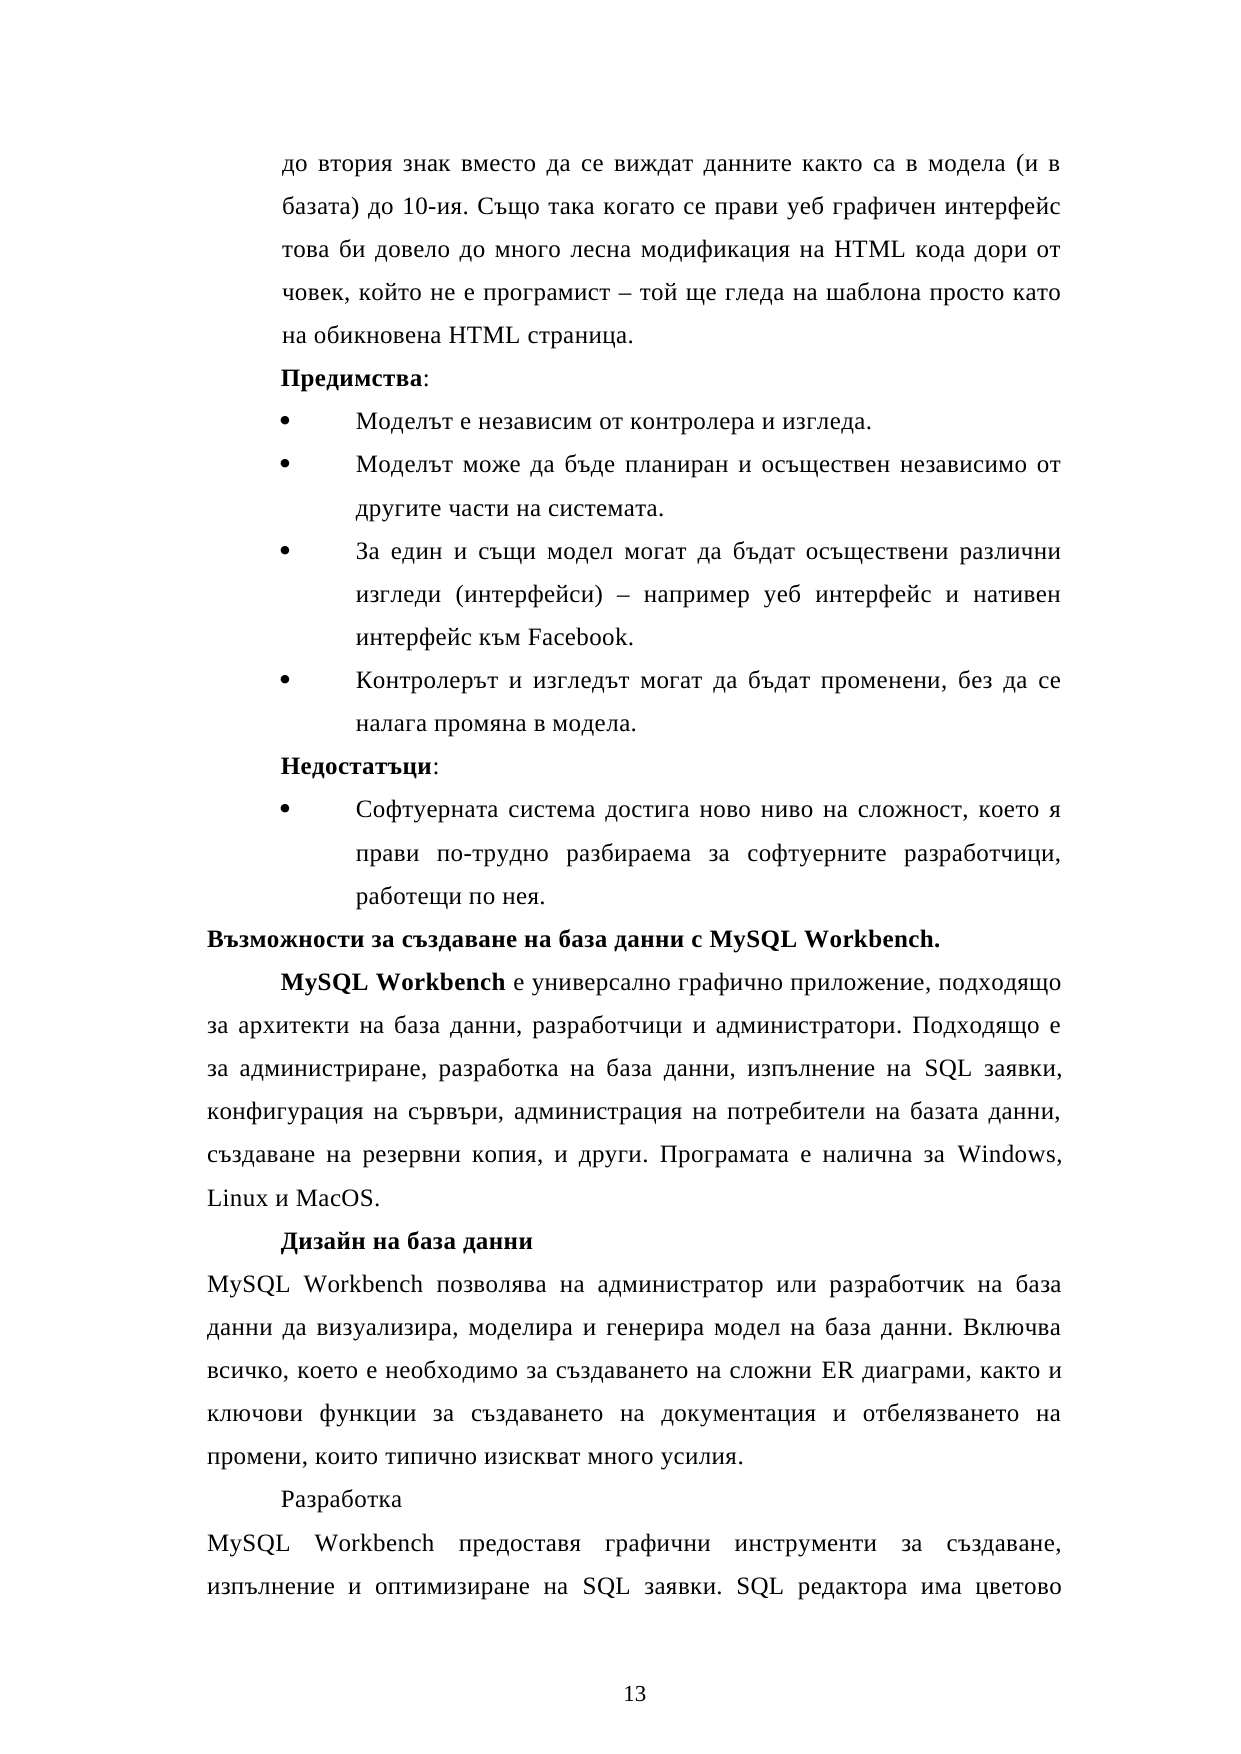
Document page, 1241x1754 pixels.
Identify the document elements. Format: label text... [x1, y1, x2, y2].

list Контролерът и изгледът могат да бъдат променени, без да се налага промяна в модела. [281, 665, 1062, 737]
list За един и същи модел могат да бъдат осъществени различни изгледи (интерфейси) – например уеб интерфейс и нативен интерфейс към Facebook. [281, 536, 1062, 651]
text Разработка [207, 1484, 1062, 1513]
text Възможности за създаване на база данни с MySQL Workbench. [207, 924, 1062, 953]
text Дизайн на база данни [207, 1226, 1062, 1254]
text MySQL Workbench е универсално графично приложение, подходящо за архитекти на база данни, разработчици и администратори. Подходящо е за администриране, разработка на база данни, изпълнение на SQL заявки, конфигурация на сървъри, администрация на потребители на базата данни, създаване на резервни копия, и други. Програмата е налична за Windows, Linux и MacOS. [207, 967, 1062, 1211]
list Моделът е независим от контролера и изгледа. [281, 406, 1062, 435]
text Предимства: [244, 363, 1062, 392]
text MySQL Workbench позволява на администратор или разработчик на база данни да визуализира, моделира и генерира модел на база данни. Включва всичко, което е необходимо за създаването на сложни ER диаграми, както и ключови функции за създаването на документация и отбелязването на промени, които типично изискват много усилия. [207, 1269, 1062, 1470]
text Недостатъци: [207, 751, 1062, 780]
list Софтуерната система достига ново ниво на сложност, което я прави по-трудно разбираема за софтуерните разработчици, работещи по нея. [281, 794, 1062, 909]
list Моделът може да бъде планиран и осъществен независимо от другите части на системата. [281, 449, 1062, 521]
